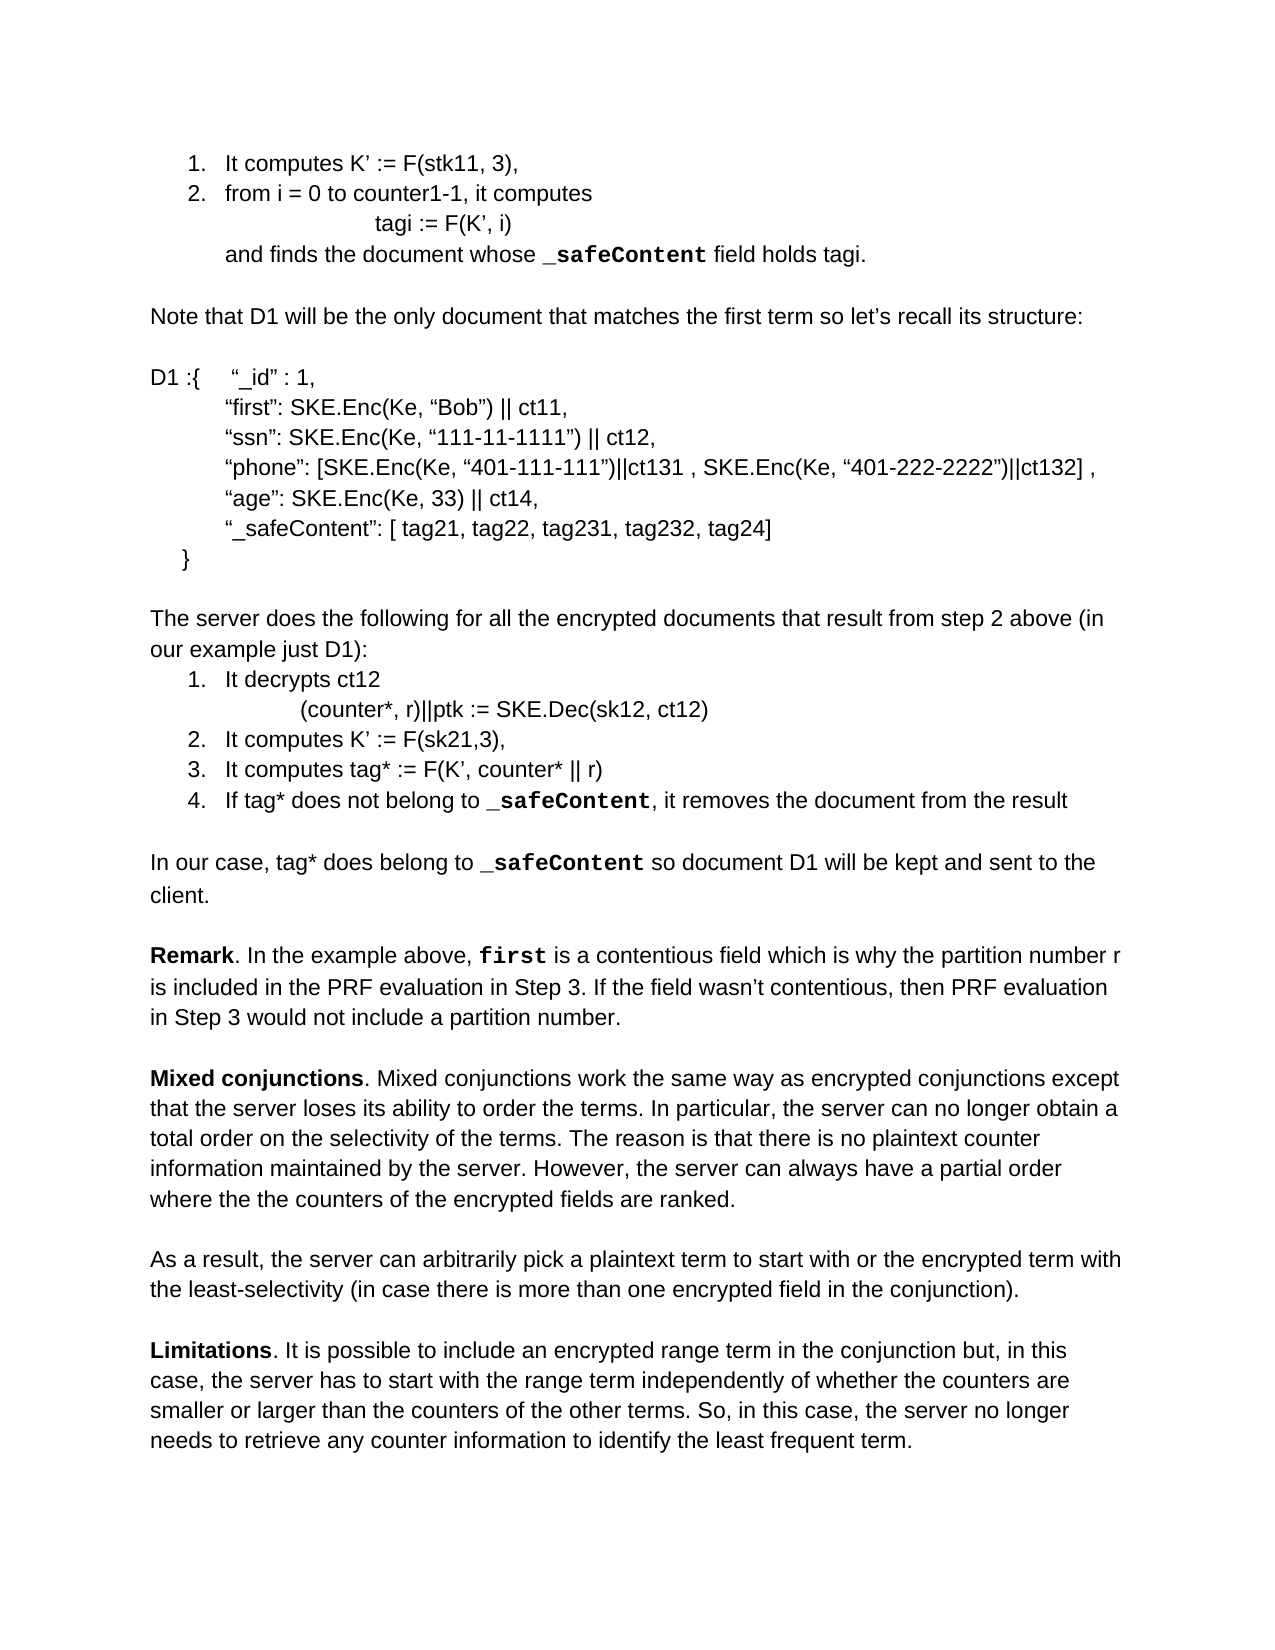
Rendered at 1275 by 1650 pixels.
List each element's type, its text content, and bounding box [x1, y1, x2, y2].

list It decrypts ct12 (counter*, r)||ptk := SKE.Dec(sk12, ct12) [187, 666, 1125, 722]
list It computes K’ := F(sk21,3), [187, 726, 1125, 753]
list It computes K’ := F(stk11, 3), [187, 150, 1125, 176]
text “ssn”: SKE.Enc(Ke, “111-11-1111”) || ct12, [150, 424, 1125, 451]
text Limitations. It is possible to include an encrypted range term in the conjunction but, in this case, the server has to start with the range term independently of whether the counters are smaller or larger than the counters of the other terms. So, in this case, the server no longer needs to retrieve any counter information to identify the least frequent term. [150, 1337, 1125, 1454]
list If tag* does not belong to _safeContent, it removes the document from the result [187, 787, 1125, 815]
text In our case, tag* does belong to _safeContent so document D1 will be kept and sent to the client. [150, 849, 1125, 908]
text As a result, the server can arbitrarily pick a plaintext term to start with or the encrypted term with the least-selectivity (in case there is more than one encrypted field in the conjunction). [150, 1246, 1125, 1303]
text “age”: SKE.Enc(Ke, 33) || ct14, [150, 484, 1125, 511]
text Mixed conjunctions. Mixed conjunctions work the same way as encrypted conjunctions except that the server loses its ability to order the terms. In particular, the server can no longer obtain a total order on the selectivity of the terms. The reason is that there is no plaintext counter information maintained by the server. However, the server can always have a partial order where the the counters of the encrypted fields are ranked. [150, 1065, 1125, 1212]
text Note that D1 will be the only document that matches the first term so let’s recall its structure: [150, 303, 1125, 360]
text The server does the following for all the encrypted documents that result from step 2 above (in our example just D1): [150, 605, 1125, 662]
text D1 :{ “_id” : 1, “first”: SKE.Enc(Ke, “Bob”) || ct11, [150, 364, 1125, 420]
list from i = 0 to counter1-1, it computes tagi := F(K’, i) [187, 180, 1125, 237]
text and finds the document whose _safeContent field holds tagi. [150, 241, 1125, 269]
list It computes tag* := F(K’, counter* || r) [187, 756, 1125, 783]
text } [150, 545, 1125, 571]
text “phone”: [SKE.Enc(Ke, “401-111-111”)||ct131 , SKE.Enc(Ke, “401-222-2222”)||ct132] , [150, 454, 1125, 481]
text “_safeContent”: [ tag21, tag22, tag231, tag232, tag24] [150, 515, 1125, 541]
text Remark. In the example above, first is a contentious field which is why the partition number r is included in the PRF evaluation in Step 3. If the field wasn’t contentious, then PRF evaluation in Step 3 would not include a partition number. [150, 942, 1125, 1031]
